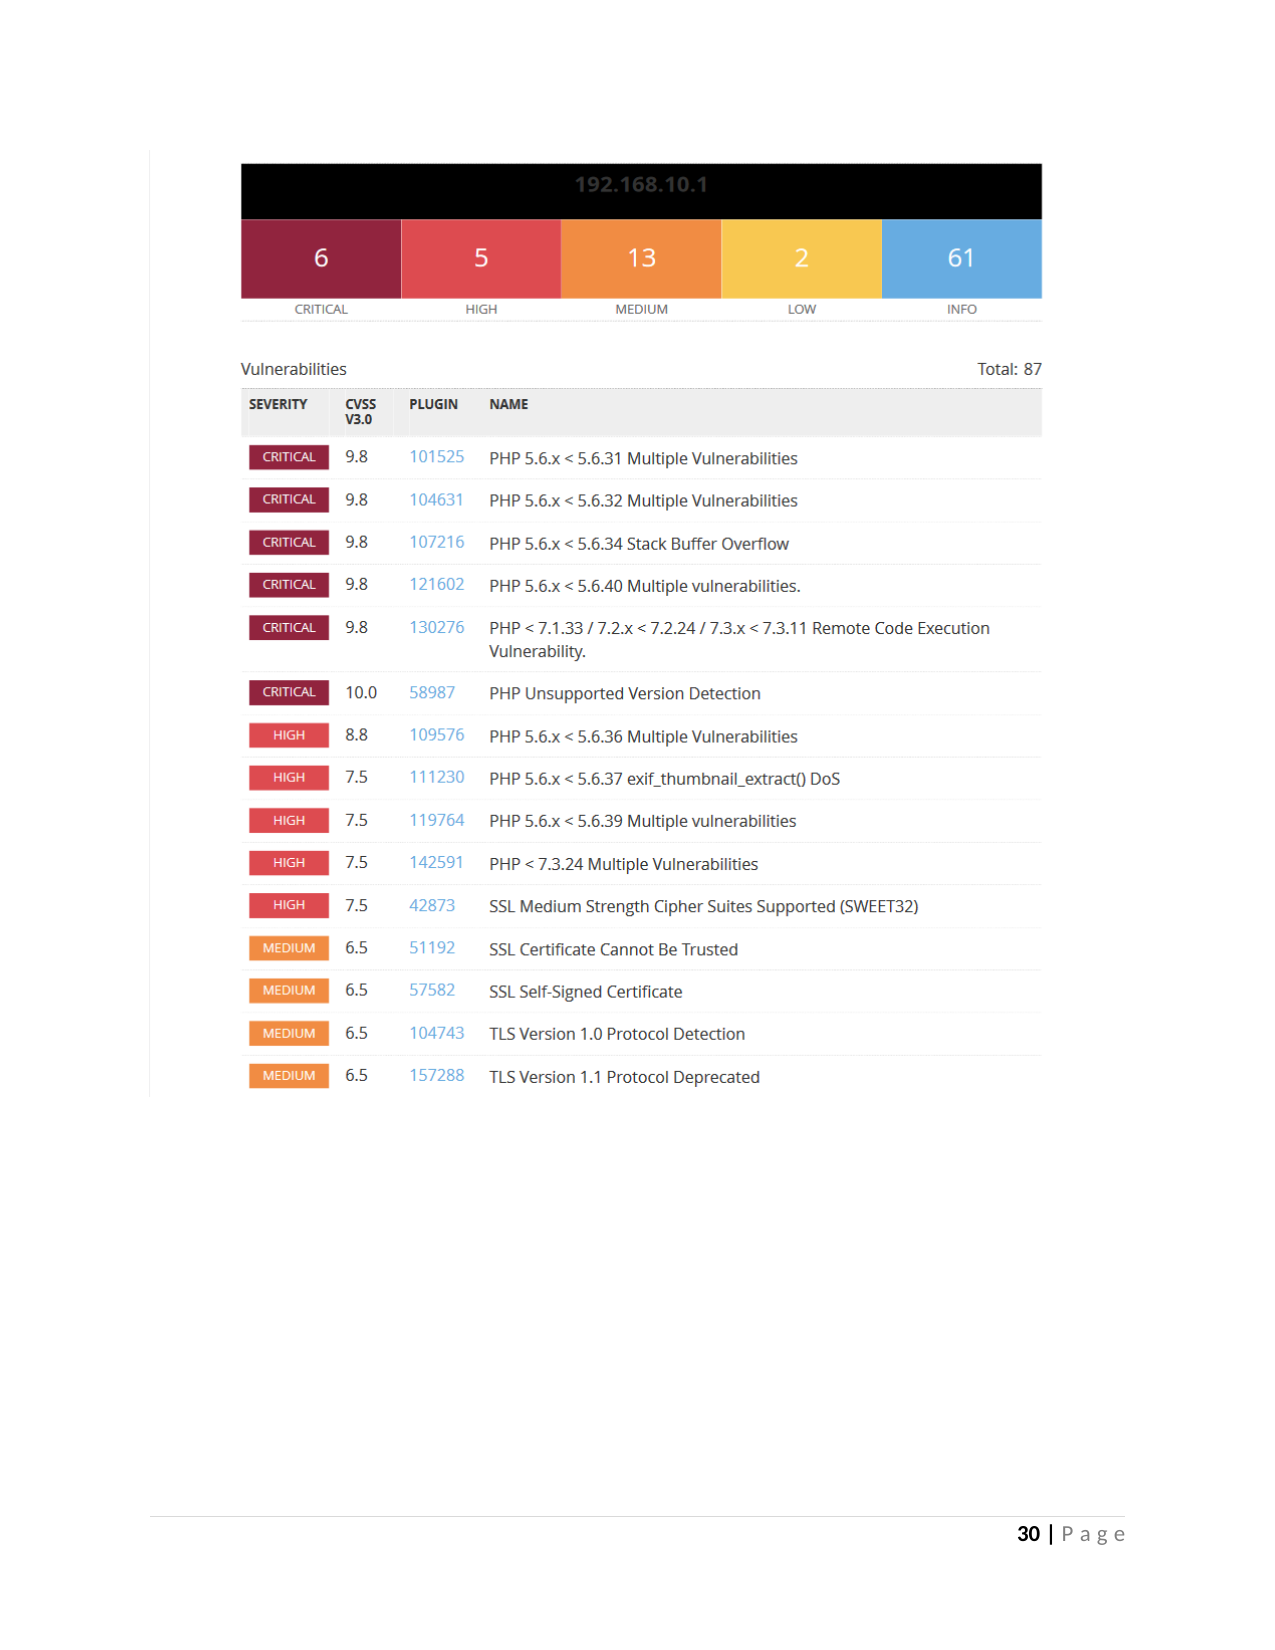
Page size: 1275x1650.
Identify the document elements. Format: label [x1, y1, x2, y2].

picture [149, 150, 1125, 1097]
